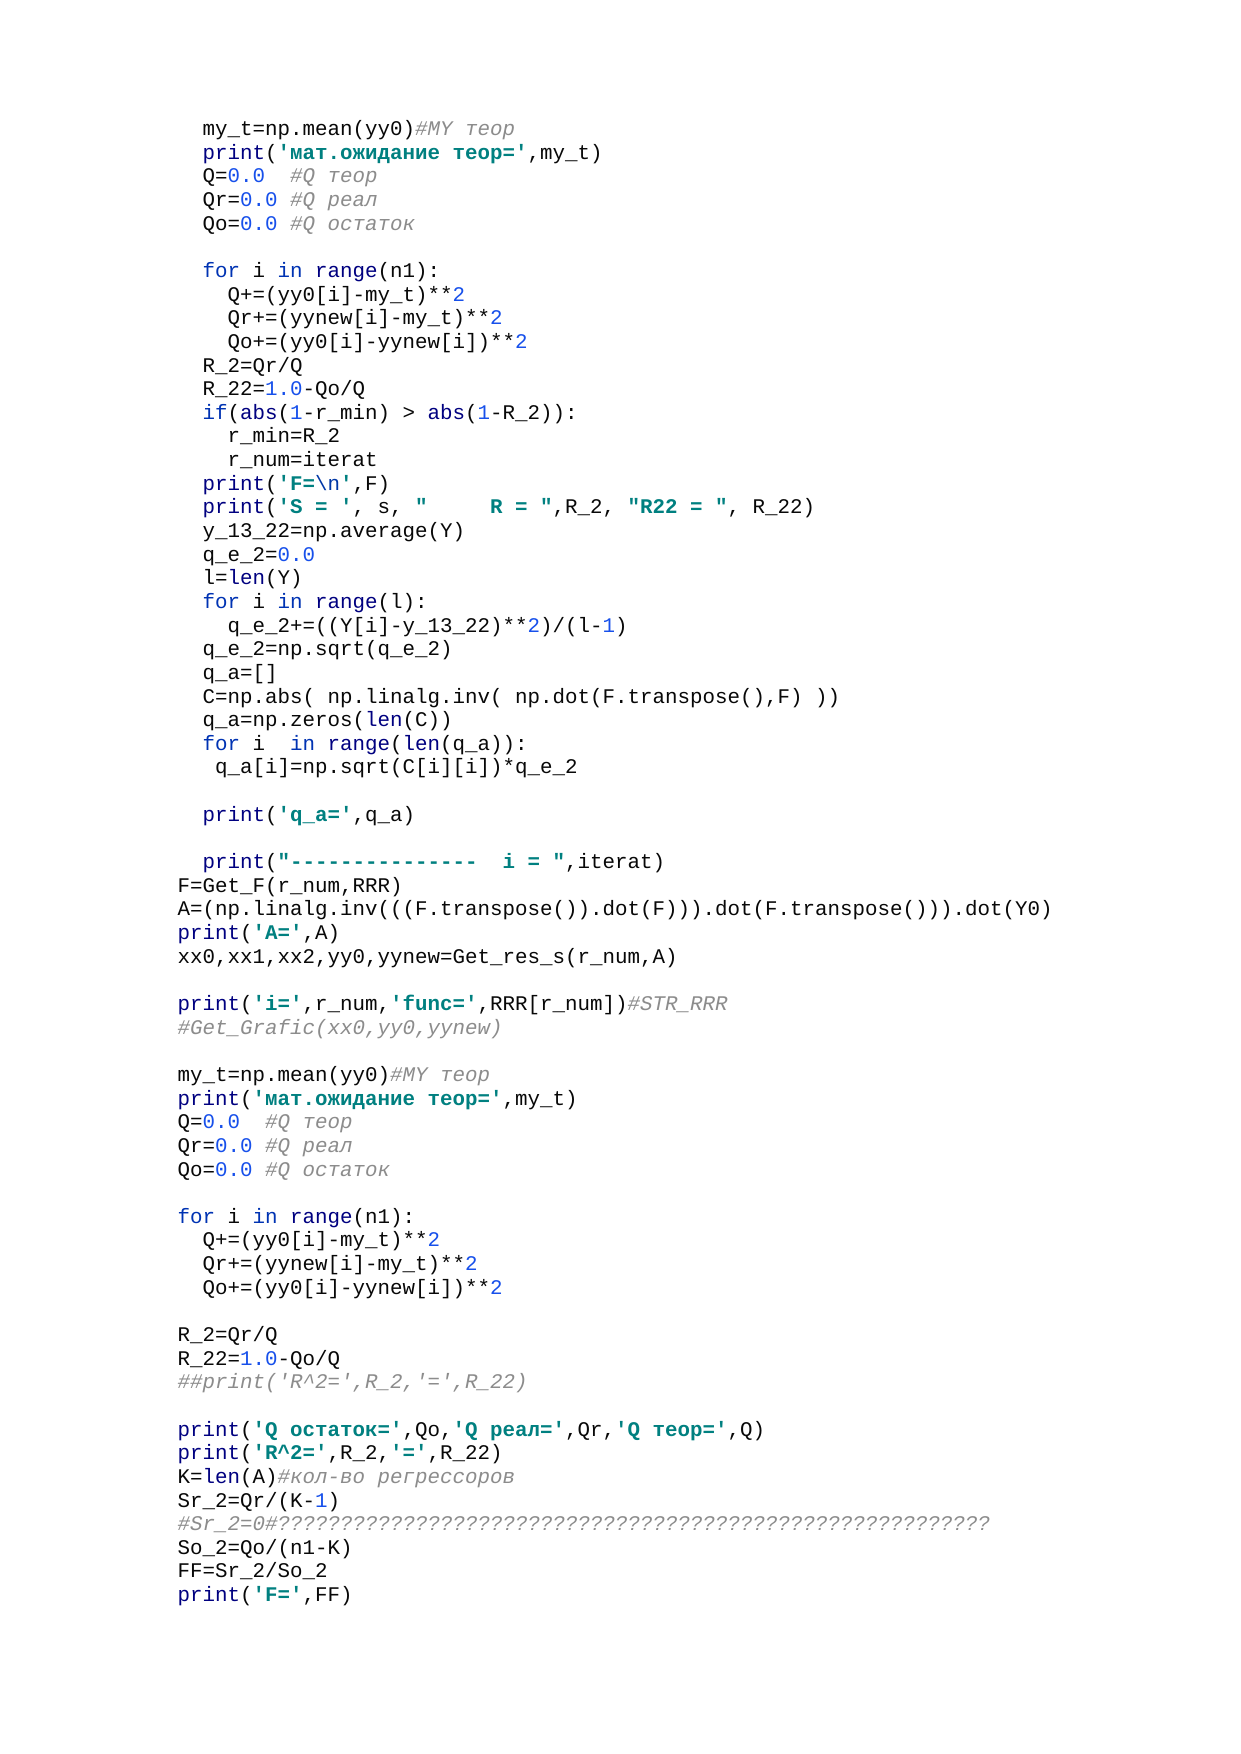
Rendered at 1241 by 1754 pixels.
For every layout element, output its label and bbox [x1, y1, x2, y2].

text [177, 118, 1152, 1631]
